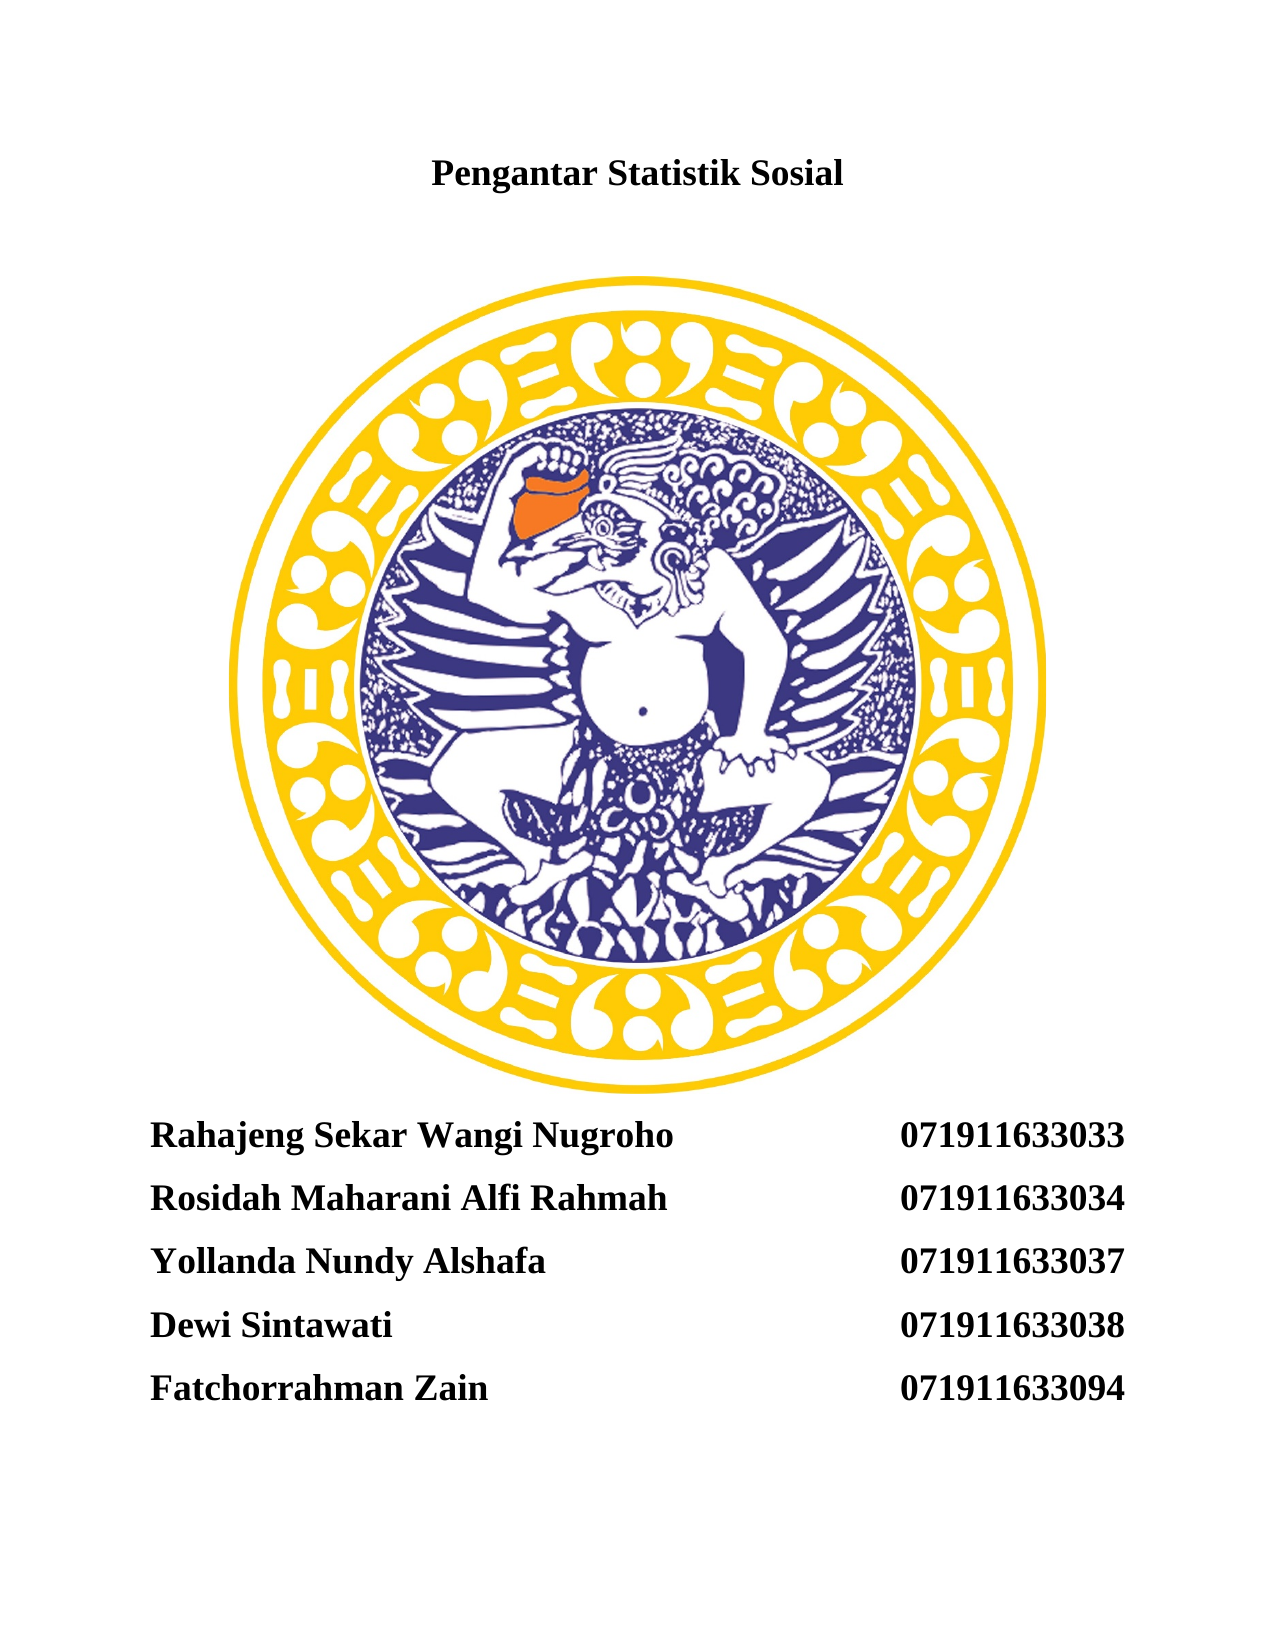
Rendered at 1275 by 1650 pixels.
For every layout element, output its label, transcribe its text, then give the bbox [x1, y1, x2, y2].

text Dewi Sintawati 071911633038 [150, 1302, 1125, 1345]
text Yollanda Nundy Alshafa 071911633037 [150, 1239, 1125, 1282]
text Fatchorrahman Zain 071911633094 [150, 1365, 1125, 1408]
text Rahajeng Sekar Wangi Nugroho 071911633033 [150, 1112, 1125, 1156]
text Rosidah Maharani Alfi Rahmah 071911633034 [150, 1176, 1125, 1219]
text Pengantar Statistik Sosial [150, 150, 1125, 193]
picture [228, 276, 1047, 1094]
